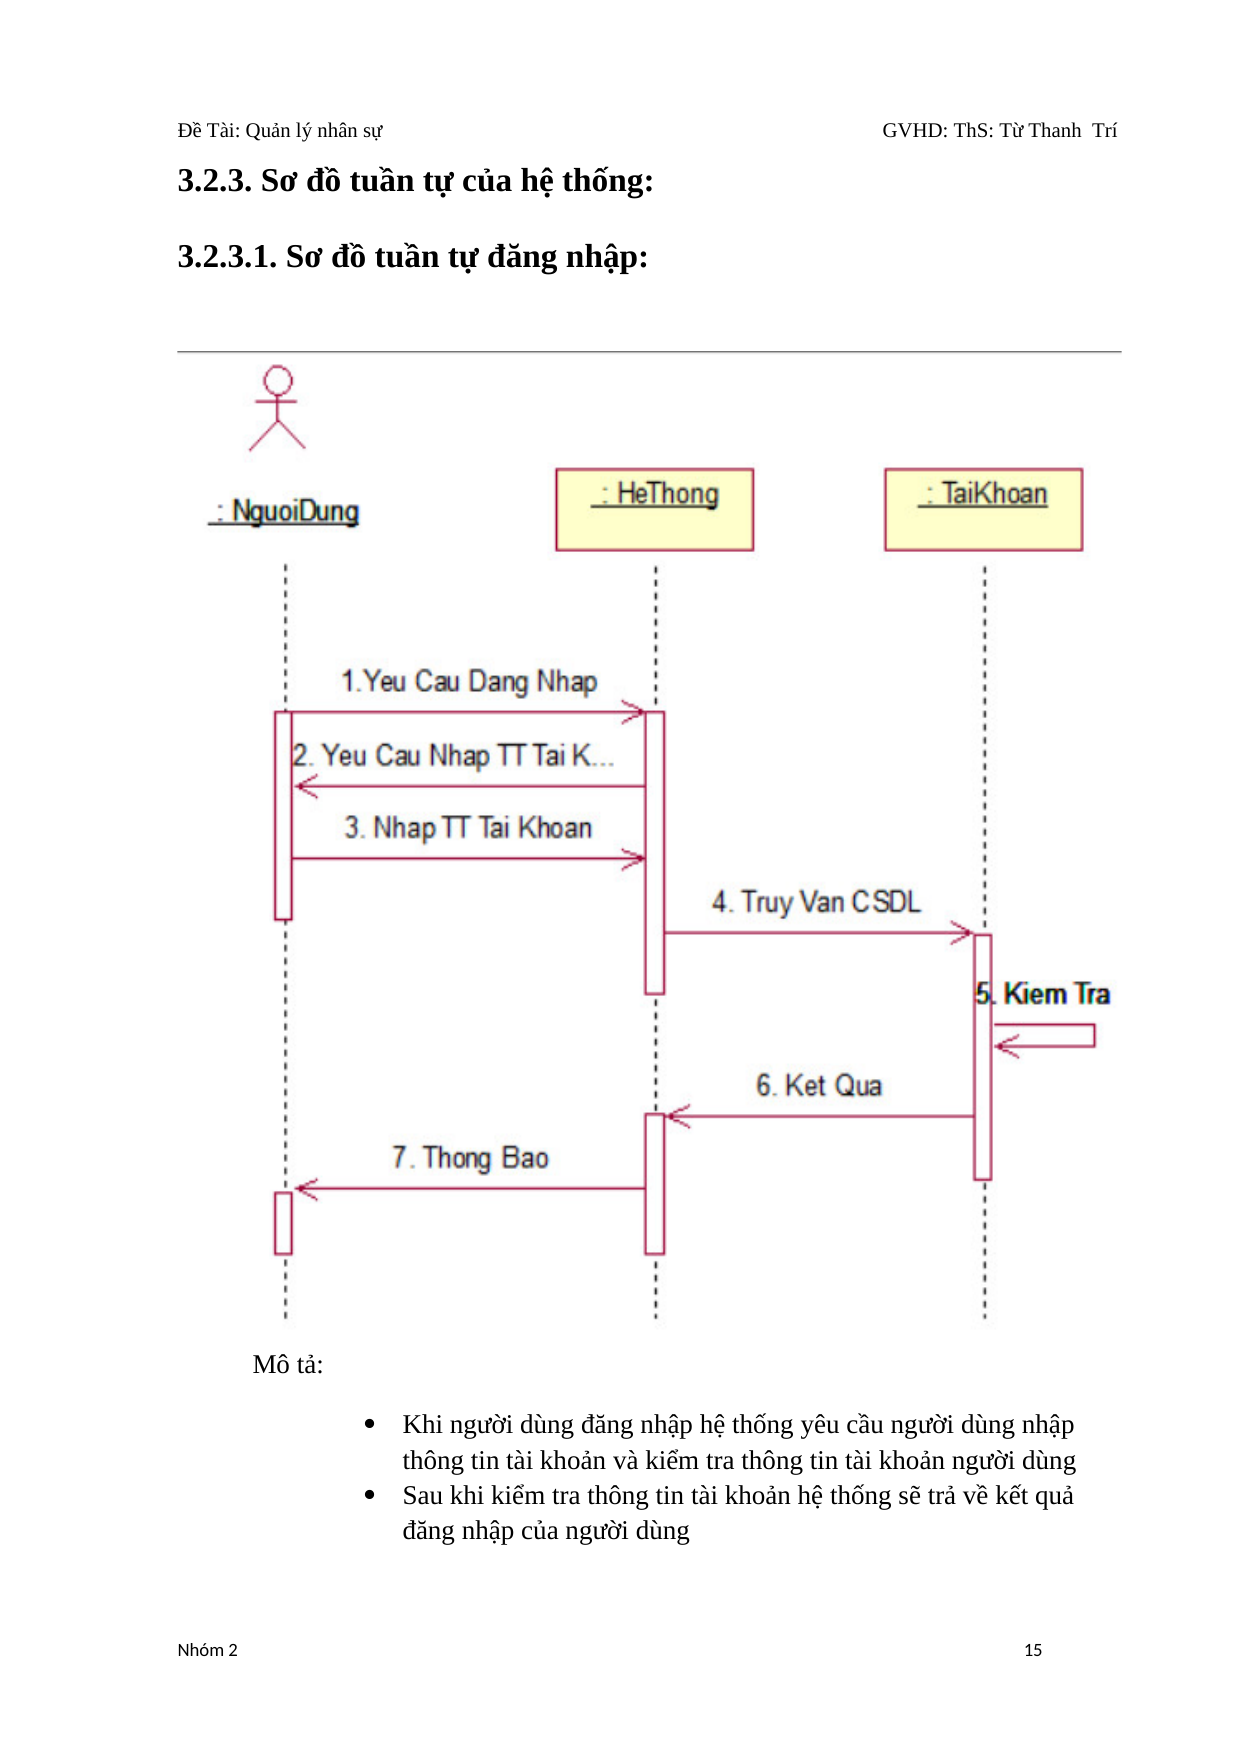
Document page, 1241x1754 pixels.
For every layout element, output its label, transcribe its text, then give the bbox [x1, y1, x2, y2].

list Sau khi kiểm tra thông tin tài khoản hệ thống sẽ trả về kết quả đăng nhập của người dùng [365, 1479, 1122, 1545]
text Mô tả: [177, 1349, 1122, 1379]
text 3.2.3. Sơ đồ tuần tự của hệ thống: [177, 160, 1122, 198]
text 3.2.3.1. Sơ đồ tuần tự đăng nhập: [177, 237, 1122, 275]
list Khi người dùng đăng nhập hệ thống yêu cầu người dùng nhập thông tin tài khoản và kiểm tra thông tin tài khoản người dùng [365, 1408, 1122, 1475]
picture [177, 351, 1122, 1349]
